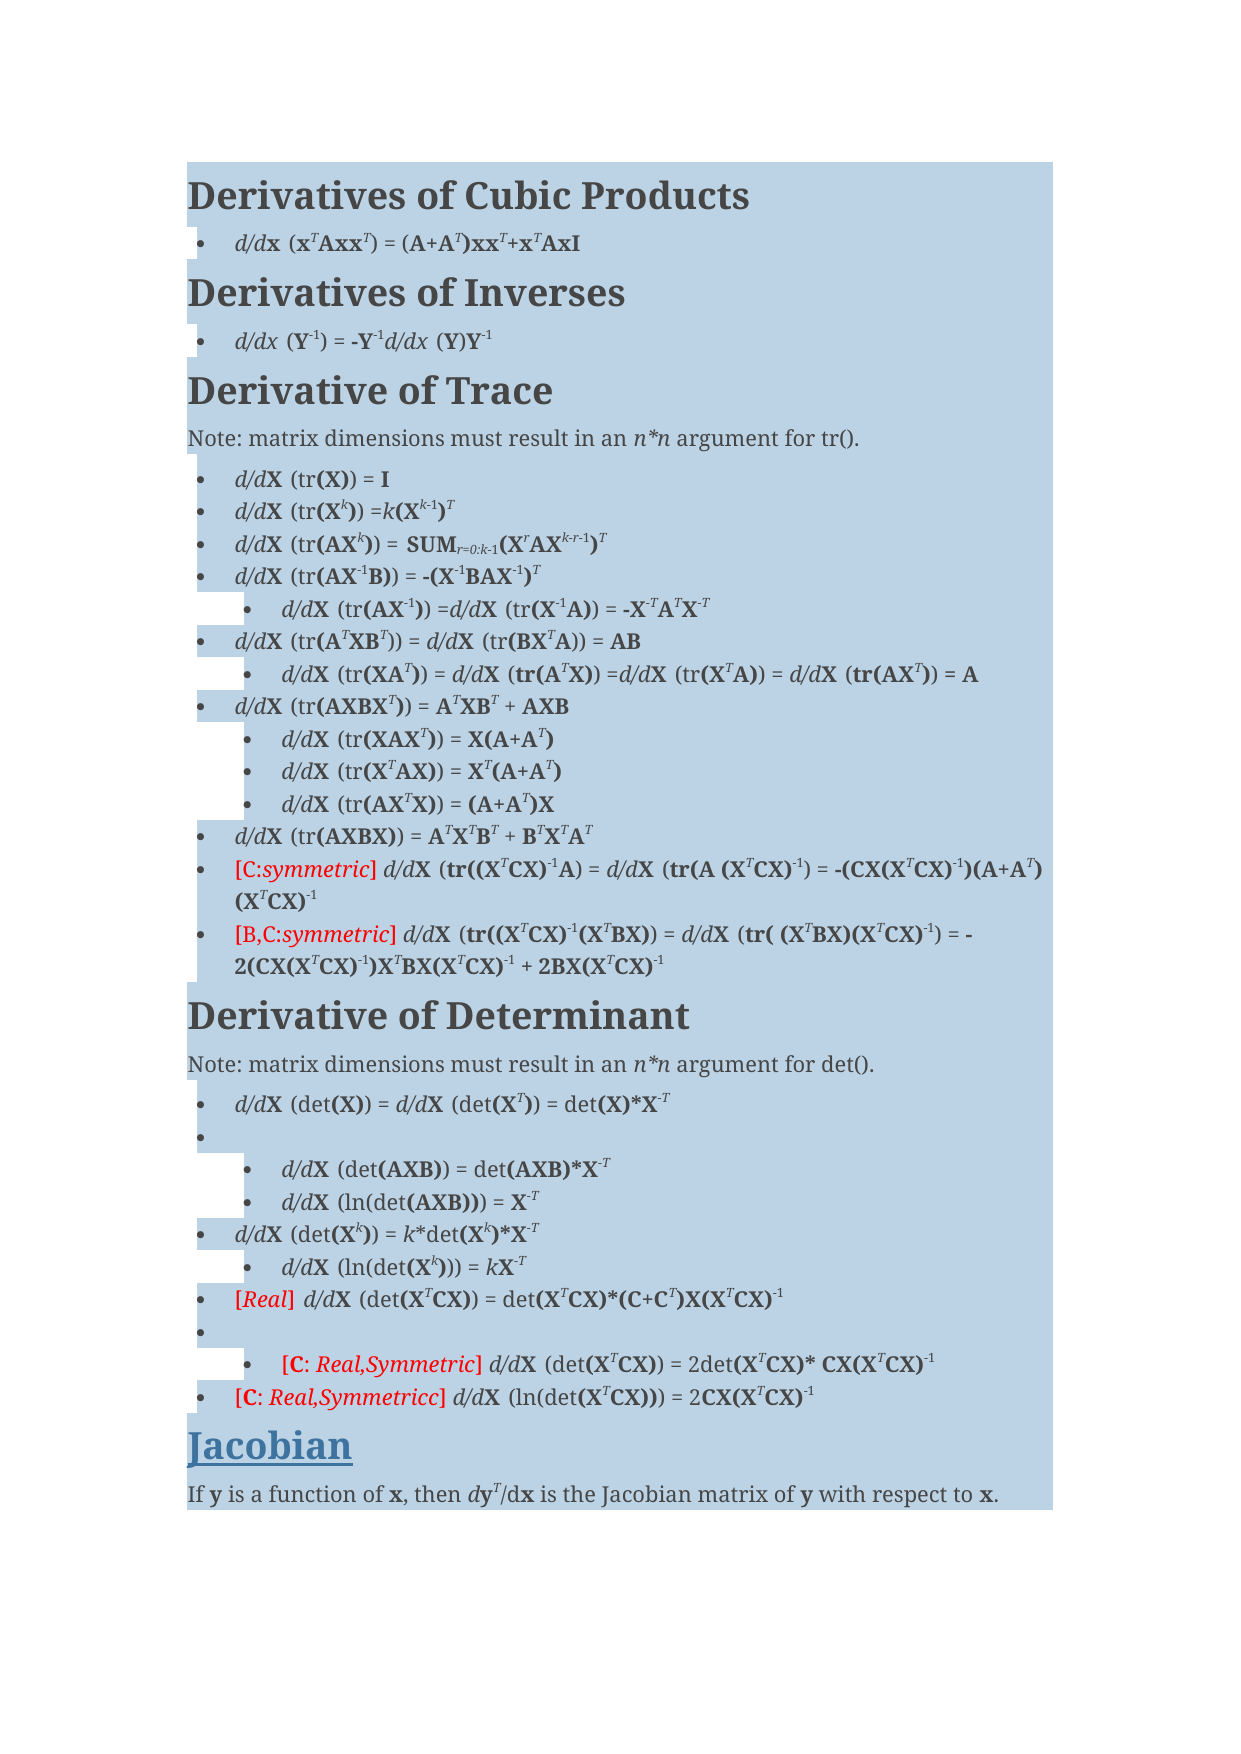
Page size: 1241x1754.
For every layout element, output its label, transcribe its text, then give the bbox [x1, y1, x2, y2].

list [B,C:symmetric] d/dX (tr((XTCX)-1(XTBX)) = d/dX (tr( (XTBX)(XTCX)-1) = -2(CX(XTCX)-1)XTBX(XTCX)-1 + 2BX(XTCX)-1 [197, 917, 1053, 982]
text Jacobian [187, 1413, 1053, 1478]
text Note: matrix dimensions must result in an n*n argument for det(). [187, 1047, 1053, 1080]
list d/dX (tr(XAT)) = d/dX (tr(ATX)) =d/dX (tr(XTA)) = d/dX (tr(AXT)) = A [244, 657, 1053, 690]
list d/dX (tr(AXk)) = SUMr=0:k-1(XrAXk-r-1)T [197, 527, 1053, 560]
list [C:symmetric] d/dX (tr((XTCX)-1A) = d/dX (tr(A (XTCX)-1) = -(CX(XTCX)-1)(A+AT)(XTCX)-1 [197, 852, 1053, 917]
list [C: Real,Symmetric] d/dX (det(XTCX)) = 2det(XTCX)* CX(XTCX)-1 [244, 1348, 1053, 1380]
list d/dX (tr(XTAX)) = XT(A+AT) [244, 755, 1053, 787]
list d/dx (xTAxxT) = (A+AT)xxT+xTAxI [197, 227, 1053, 259]
list d/dX (det(AXB)) = det(AXB)*X-T [244, 1153, 1053, 1185]
text Derivatives of Cubic Products [187, 162, 1053, 227]
list [Real] d/dX (det(XTCX)) = det(XTCX)*(C+CT)X(XTCX)-1 [197, 1283, 1053, 1315]
list d/dX (ln(det(Xk))) = kX-T [244, 1250, 1053, 1283]
text Derivatives of Inverses [187, 259, 1053, 324]
list d/dX (det(X)) = d/dX (det(XT)) = det(X)*X-T [197, 1088, 1053, 1120]
list d/dX (tr(XAXT)) = X(A+AT) [244, 722, 1053, 755]
text If y is a function of x, then dyT/dx is the Jacobian matrix of y with respect to x. [187, 1478, 1053, 1510]
text Derivative of Trace [187, 357, 1053, 422]
text Derivative of Determinant [187, 982, 1053, 1047]
list d/dX (tr(X)) = I [197, 462, 1053, 495]
list d/dX (tr(ATXBT)) = d/dX (tr(BXTA)) = AB [197, 625, 1053, 657]
text Note: matrix dimensions must result in an n*n argument for tr(). [187, 422, 1053, 454]
list d/dX (det(Xk)) = k*det(Xk)*X-T [197, 1218, 1053, 1250]
list d/dX (tr(AXBXT)) = ATXBT + AXB [197, 690, 1053, 722]
list d/dX (tr(AXTX)) = (A+AT)X [244, 787, 1053, 820]
list d/dX (tr(AXBX)) = ATXTBT + BTXTAT [197, 820, 1053, 852]
list d/dX (tr(AX-1B)) = -(X-1BAX-1)T [197, 560, 1053, 592]
list [C: Real,Symmetricc] d/dX (ln(det(XTCX))) = 2CX(XTCX)-1 [197, 1380, 1053, 1413]
list d/dX (tr(AX-1)) =d/dX (tr(X-1A)) = -X-TATX-T [244, 592, 1053, 625]
list d/dx (Y-1) = -Y-1d/dx (Y)Y-1 [197, 324, 1053, 357]
list d/dX (ln(det(AXB))) = X-T [244, 1185, 1053, 1218]
list d/dX (tr(Xk)) =k(Xk-1)T [197, 495, 1053, 527]
